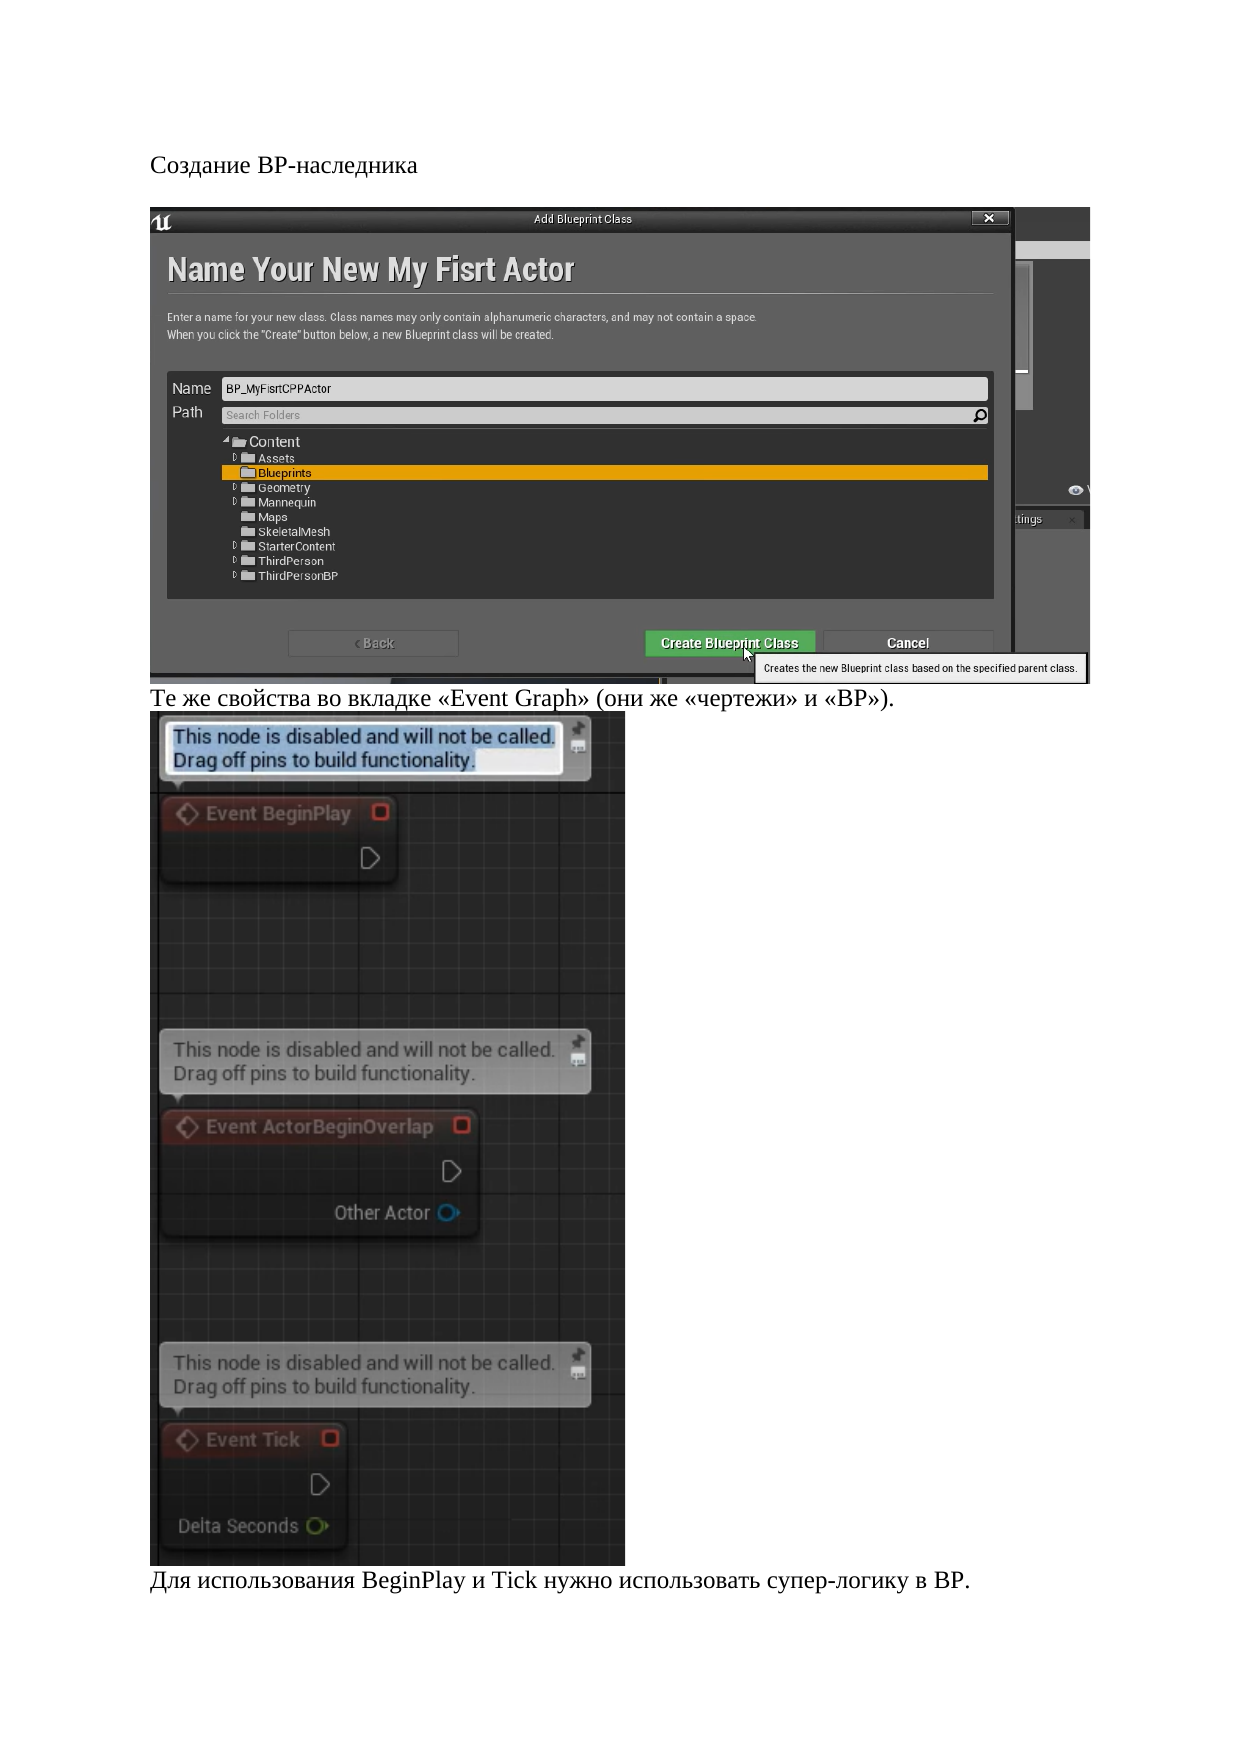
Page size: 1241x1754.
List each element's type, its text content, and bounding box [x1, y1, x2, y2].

picture [150, 207, 1091, 684]
text Те же свойства во вкладке «Event Graph» (они же «чертежи» и «BP»). [150, 684, 1090, 712]
text Для использования BeginPlay и Tick нужно использовать супер-логику в BP. [150, 1565, 1090, 1594]
text Создание BP-наследника [150, 150, 1090, 179]
picture [150, 711, 625, 1566]
